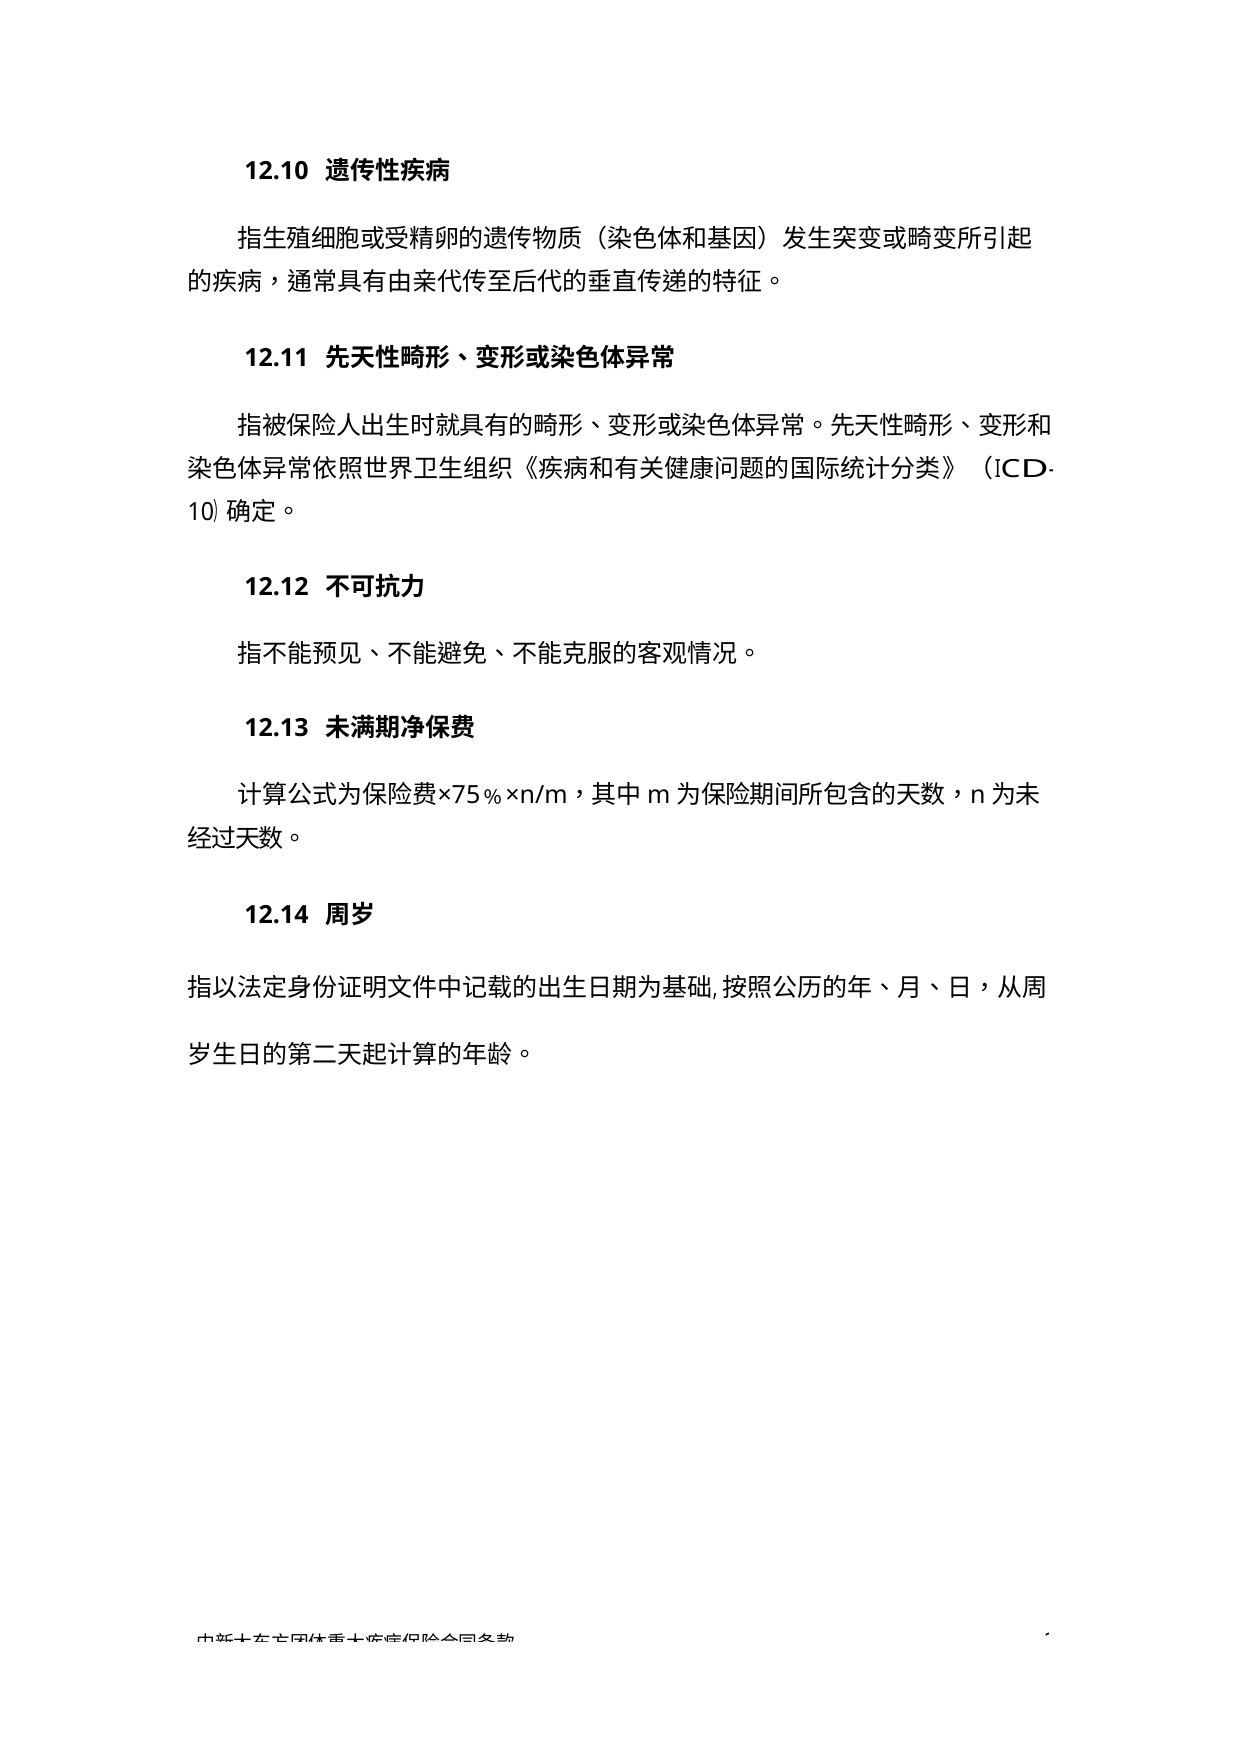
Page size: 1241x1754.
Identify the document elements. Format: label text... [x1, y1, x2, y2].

text 指以法定身份证明文件中记载的出生日期为基础, 按照公历的年、月、日，从周岁生日的第二天起计算的年龄。 [187, 969, 1059, 1071]
text 指生殖细胞或受精卵的遗传物质（染色体和基因）发生突变或畸变所引起的疾病，通常具有由亲代传至后代的垂直传递的特征。 [187, 221, 1053, 298]
text 指不能预见、不能避免、不能克服的客观情况。 [237, 636, 1065, 670]
subtitle 不可抗力 [244, 569, 1065, 603]
text 计算公式为保险费×75﹪×n/m，其中 m 为保险期间所包含的天数，n 为未经过天数。 [187, 777, 1053, 855]
subtitle 未满期净保费 [244, 710, 1065, 744]
subtitle 先天性畸形、变形或染色体异常 [244, 340, 1065, 374]
subtitle 遗传性疾病 [244, 148, 1065, 188]
text 指被保险人出生时就具有的畸形、变形或染色体异常。先天性畸形、变形和染色体异常依照世界卫生组织《疾病和有关健康问题的国际统计分类》（ICD-10）确定。 [187, 407, 1053, 527]
subtitle 周岁 [244, 897, 1065, 931]
